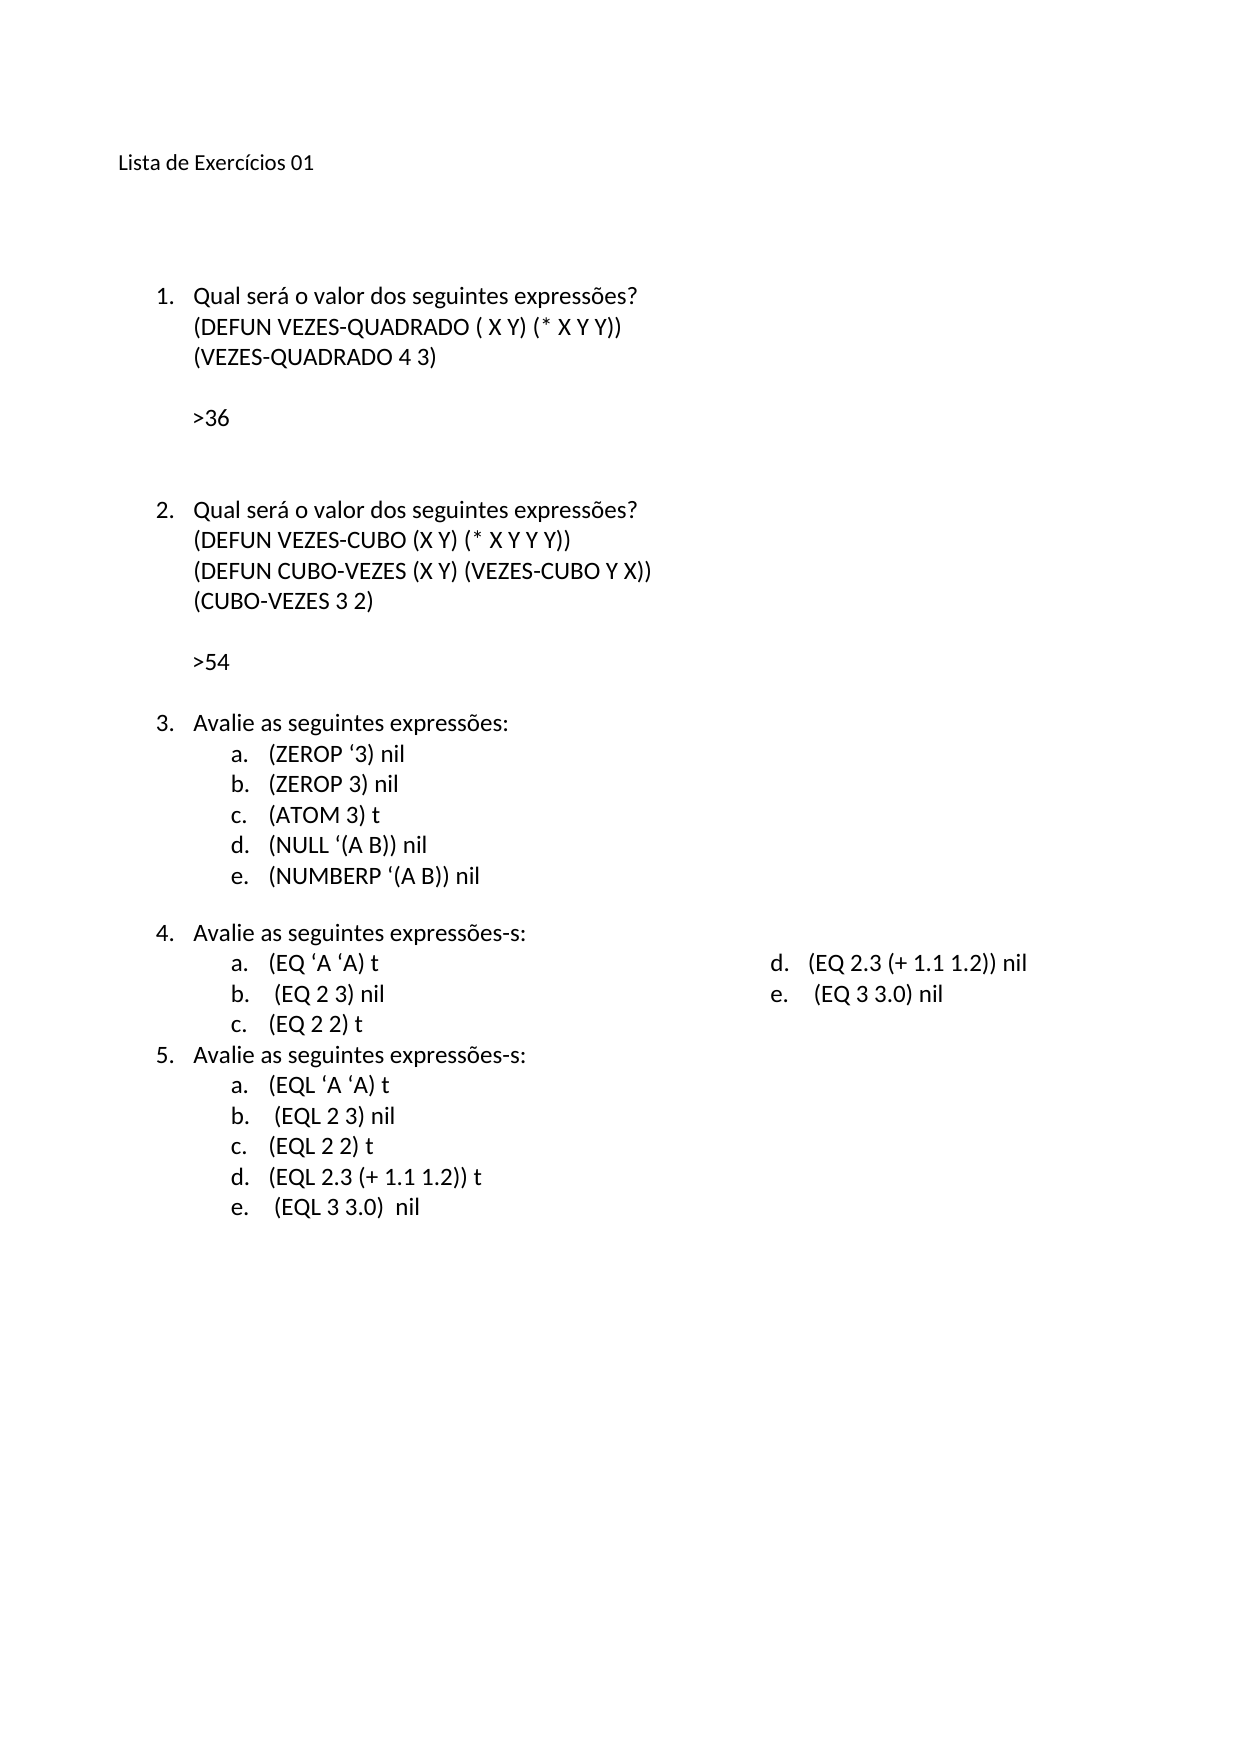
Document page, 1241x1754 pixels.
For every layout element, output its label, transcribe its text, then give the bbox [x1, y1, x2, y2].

list (EQL 2.3 (+ 1.1 1.2)) t [231, 1161, 583, 1192]
list (ZEROP ‘3) nil [231, 738, 1122, 768]
list Avalie as seguintes expressões: [156, 707, 1122, 738]
list (EQL 3 3.0) nil [231, 1192, 583, 1222]
text Lista de Exercícios 01 [118, 148, 1122, 176]
list (ZEROP 3) nil [231, 768, 1122, 799]
list (EQL ‘A ‘A) t [231, 1069, 583, 1100]
list (EQ 3 3.0) nil [770, 978, 1122, 1008]
list Avalie as seguintes expressões-s: [156, 917, 1122, 947]
list (EQL 2 3) nil [231, 1100, 583, 1131]
text >36 [192, 402, 1122, 433]
list Qual será o valor dos seguintes expressões? (DEFUN VEZES-QUADRADO ( X Y) (* X Y Y)) (VEZES-QUADRADO 4 3) [156, 280, 1122, 372]
list (EQ 2 3) nil [231, 978, 583, 1008]
list (ATOM 3) t [231, 799, 1122, 829]
list Avalie as seguintes expressões-s: [156, 1039, 1122, 1069]
list (NULL ‘(A B)) nil [231, 829, 1122, 860]
list (EQ ‘A ‘A) t [231, 947, 583, 978]
list Qual será o valor dos seguintes expressões? (DEFUN VEZES-CUBO (X Y) (* X Y Y Y)) (DEFUN CUBO-VEZES (X Y) (VEZES-CUBO Y X)) (CUBO-VEZES 3 2) [156, 494, 1122, 616]
list (NUMBERP ‘(A B)) nil [231, 860, 1122, 891]
list (EQ 2.3 (+ 1.1 1.2)) nil [770, 947, 1122, 978]
text >54 [192, 646, 1122, 677]
list (EQL 2 2) t [231, 1131, 583, 1161]
list (EQ 2 2) t [231, 1008, 583, 1039]
